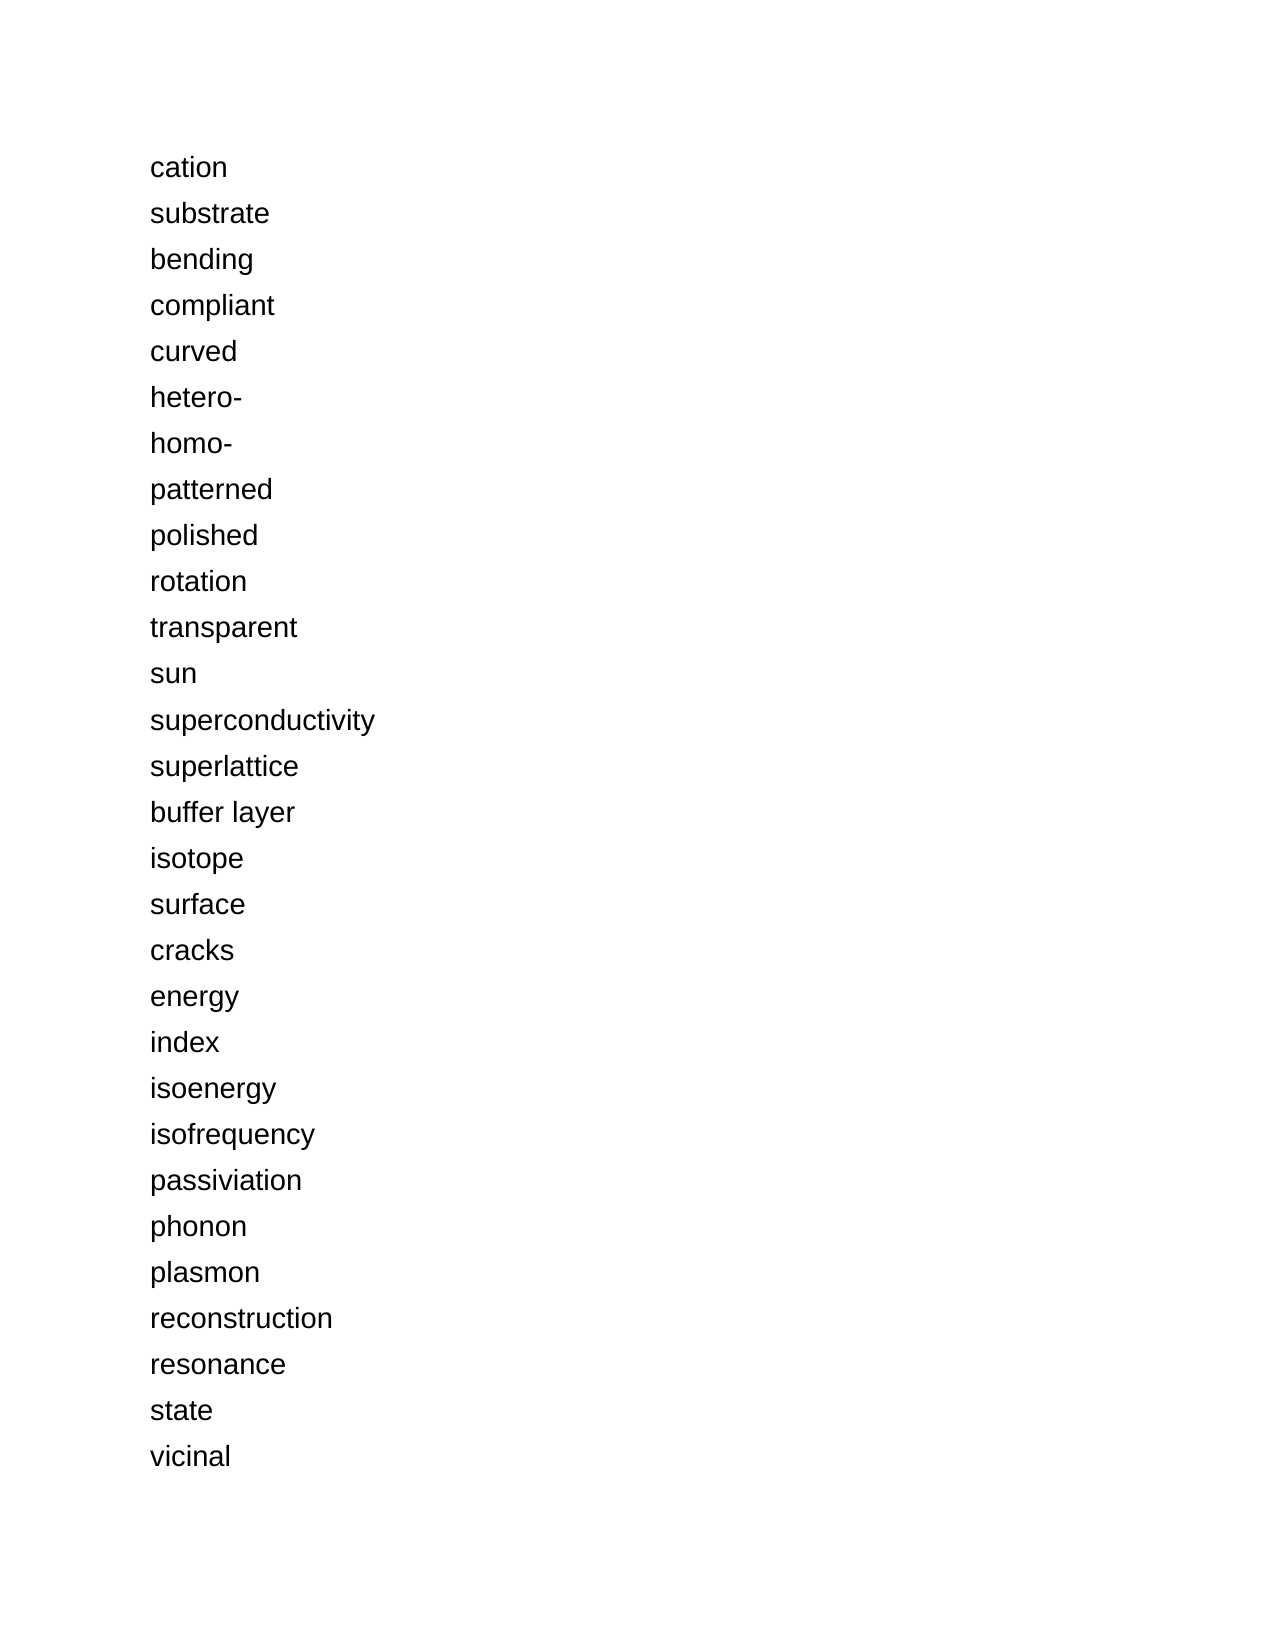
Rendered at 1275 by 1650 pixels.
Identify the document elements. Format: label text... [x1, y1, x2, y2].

text bending [150, 242, 1125, 276]
text superlattice [150, 748, 1125, 782]
text state [150, 1393, 1125, 1427]
text rotation [150, 564, 1125, 598]
text reconstruction [150, 1301, 1125, 1334]
text cracks [150, 933, 1125, 966]
text compliant [150, 288, 1125, 322]
text superconductivity [150, 702, 1125, 736]
text isoenergy [150, 1071, 1125, 1104]
text hetero- [150, 380, 1125, 414]
text plasmon [150, 1255, 1125, 1288]
text isotope [150, 841, 1125, 874]
text phonon [150, 1209, 1125, 1242]
text sun [150, 656, 1125, 690]
text energy [150, 979, 1125, 1012]
text surface [150, 887, 1125, 920]
text polished [150, 518, 1125, 552]
text curved [150, 334, 1125, 368]
text buffer layer [150, 794, 1125, 828]
text cation [150, 150, 1125, 183]
text homo- [150, 426, 1125, 460]
text patterned [150, 472, 1125, 506]
text substrate [150, 196, 1125, 229]
text isofrequency [150, 1117, 1125, 1150]
text vicinal [150, 1439, 1125, 1473]
text transparent [150, 610, 1125, 644]
text index [150, 1025, 1125, 1058]
text resonance [150, 1347, 1125, 1381]
text passiviation [150, 1163, 1125, 1196]
